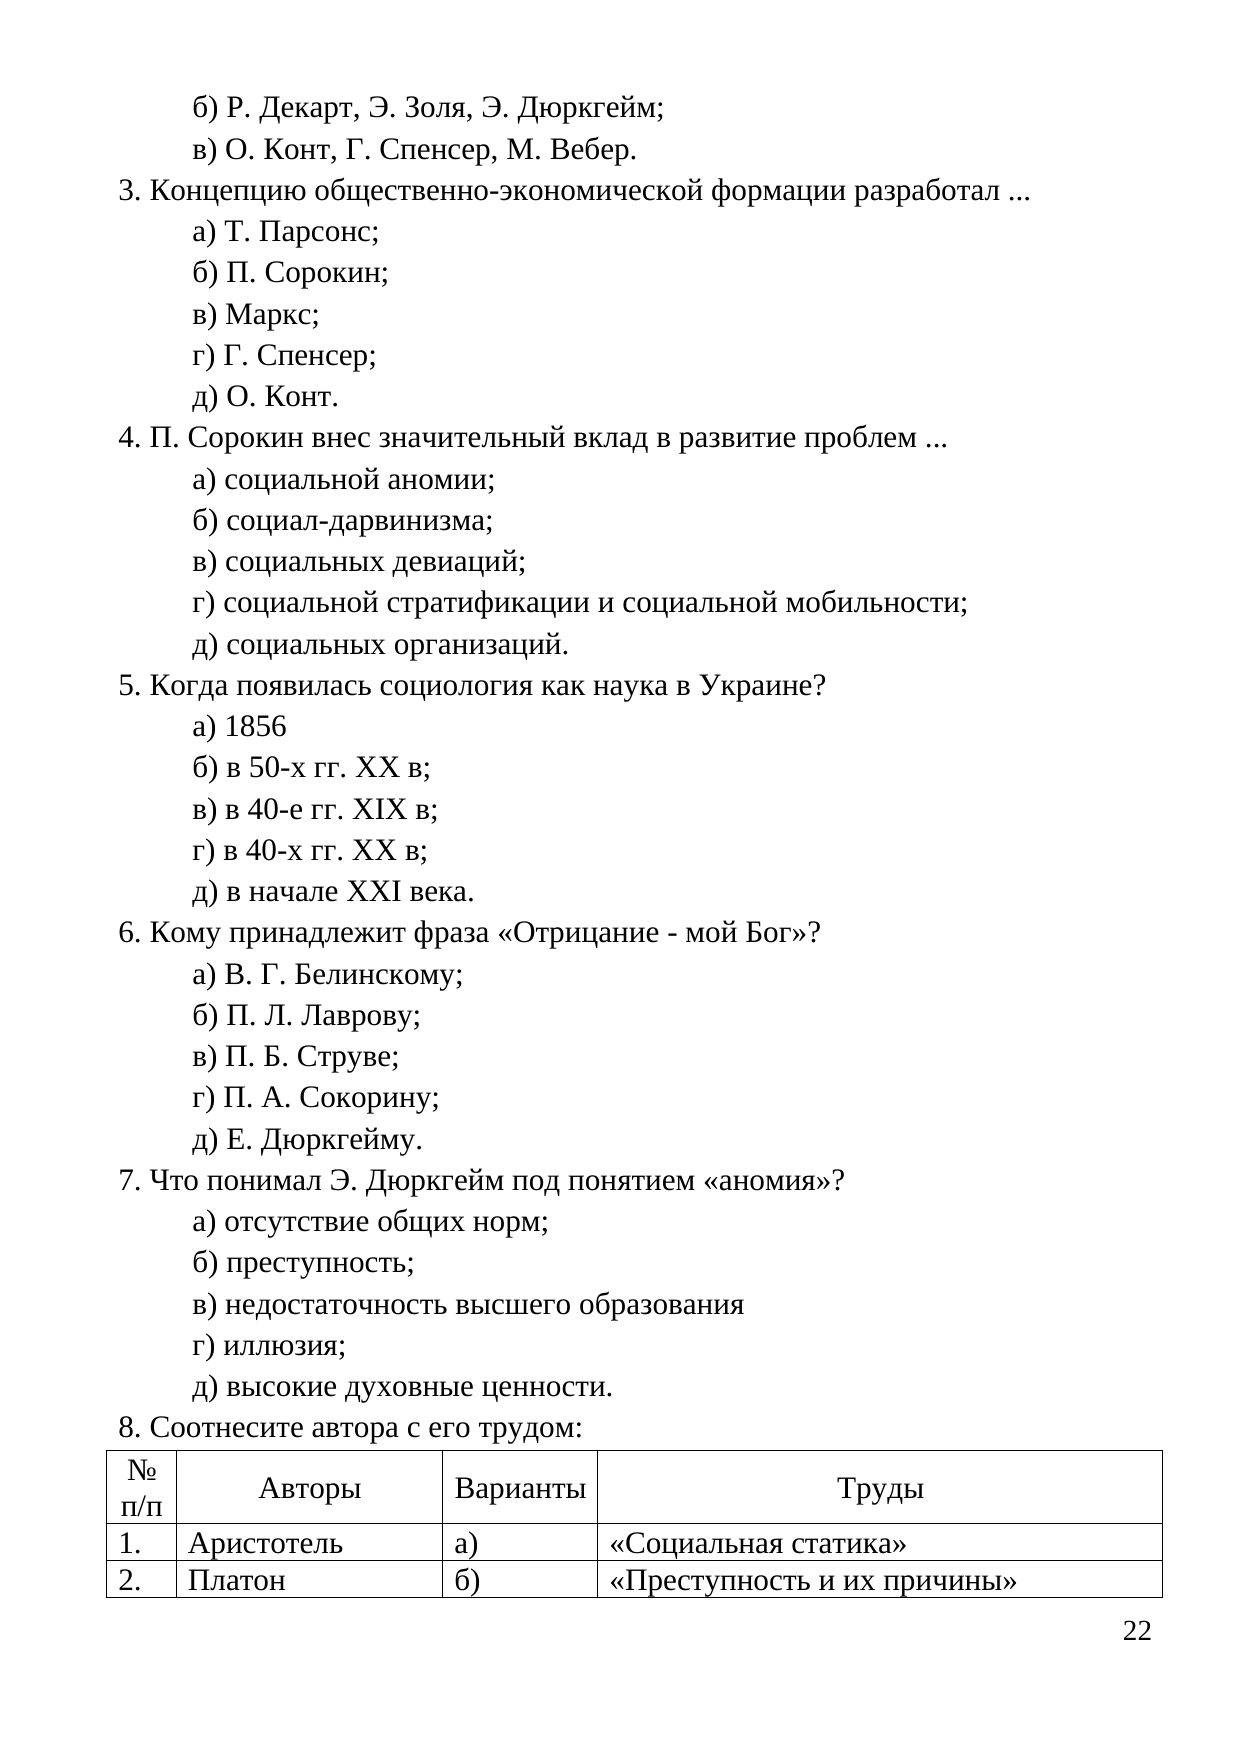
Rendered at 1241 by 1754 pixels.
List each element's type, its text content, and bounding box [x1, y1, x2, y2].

text г) социальной стратификации и социальной мобильности; [118, 584, 1152, 619]
table_header Авторы [177, 1451, 442, 1523]
text б) преступность; [118, 1244, 1152, 1279]
text а) В. Г. Белинскому; [118, 955, 1152, 991]
table_cell Платон [177, 1561, 442, 1597]
table_cell «Социальная статика» [598, 1524, 1162, 1560]
text б) социал-дарвинизма; [118, 501, 1152, 537]
text б) Р. Декарт, Э. Золя, Э. Дюркгейм; [118, 89, 1152, 124]
text в) социальных девиаций; [118, 542, 1152, 578]
text а) 1856 [118, 707, 1152, 743]
table_cell Аристотель [177, 1524, 442, 1560]
table_cell б) [443, 1561, 597, 1597]
text б) П. Сорокин; [118, 254, 1152, 289]
text а) Т. Парсонс; [118, 212, 1152, 248]
text г) иллюзия; [118, 1326, 1152, 1362]
text 4. П. Сорокин внес значительный вклад в развитие проблем ... [118, 419, 1152, 454]
table_header Труды [598, 1451, 1162, 1523]
text в) О. Конт, Г. Спенсер, М. Вебер. [118, 130, 1152, 166]
text г) Г. Спенсер; [118, 336, 1152, 372]
text в) недостаточность высшего образования [118, 1285, 1152, 1321]
text д) в начале XXI века. [118, 872, 1152, 908]
text д) высокие духовные ценности. [118, 1367, 1152, 1403]
text 8. Соотнесите автора с его трудом: [118, 1409, 1152, 1444]
table_header Варианты [443, 1451, 597, 1523]
text д) социальных организаций. [118, 625, 1152, 661]
text д) О. Конт. [118, 377, 1152, 413]
table_header № п/п [107, 1451, 176, 1523]
text б) в 50-х гг. ХХ в; [118, 749, 1152, 784]
text г) П. А. Сокорину; [118, 1079, 1152, 1114]
table_cell [107, 1524, 176, 1560]
text 3. Концепцию общественно-экономической формации разработал ... [118, 171, 1152, 207]
text 7. Что понимал Э. Дюркгейм под понятием «аномия»? [118, 1161, 1152, 1197]
text в) Маркс; [118, 295, 1152, 331]
text г) в 40-х гг. ХХ в; [118, 831, 1152, 867]
text б) П. Л. Лаврову; [118, 996, 1152, 1032]
text 6. Кому принадлежит фраза «Отрицание - мой Бог»? [118, 914, 1152, 949]
text а) отсутствие общих норм; [118, 1202, 1152, 1238]
text в) П. Б. Струве; [118, 1037, 1152, 1073]
table_cell [107, 1561, 176, 1597]
table_cell «Преступность и их причины» [598, 1561, 1162, 1597]
text 5. Когда появилась социология как наука в Украине? [118, 666, 1152, 702]
text д) Е. Дюркгейму. [118, 1120, 1152, 1156]
table_cell а) [443, 1524, 597, 1560]
text в) в 40-е гг. XIX в; [118, 790, 1152, 826]
text а) социальной аномии; [118, 460, 1152, 496]
